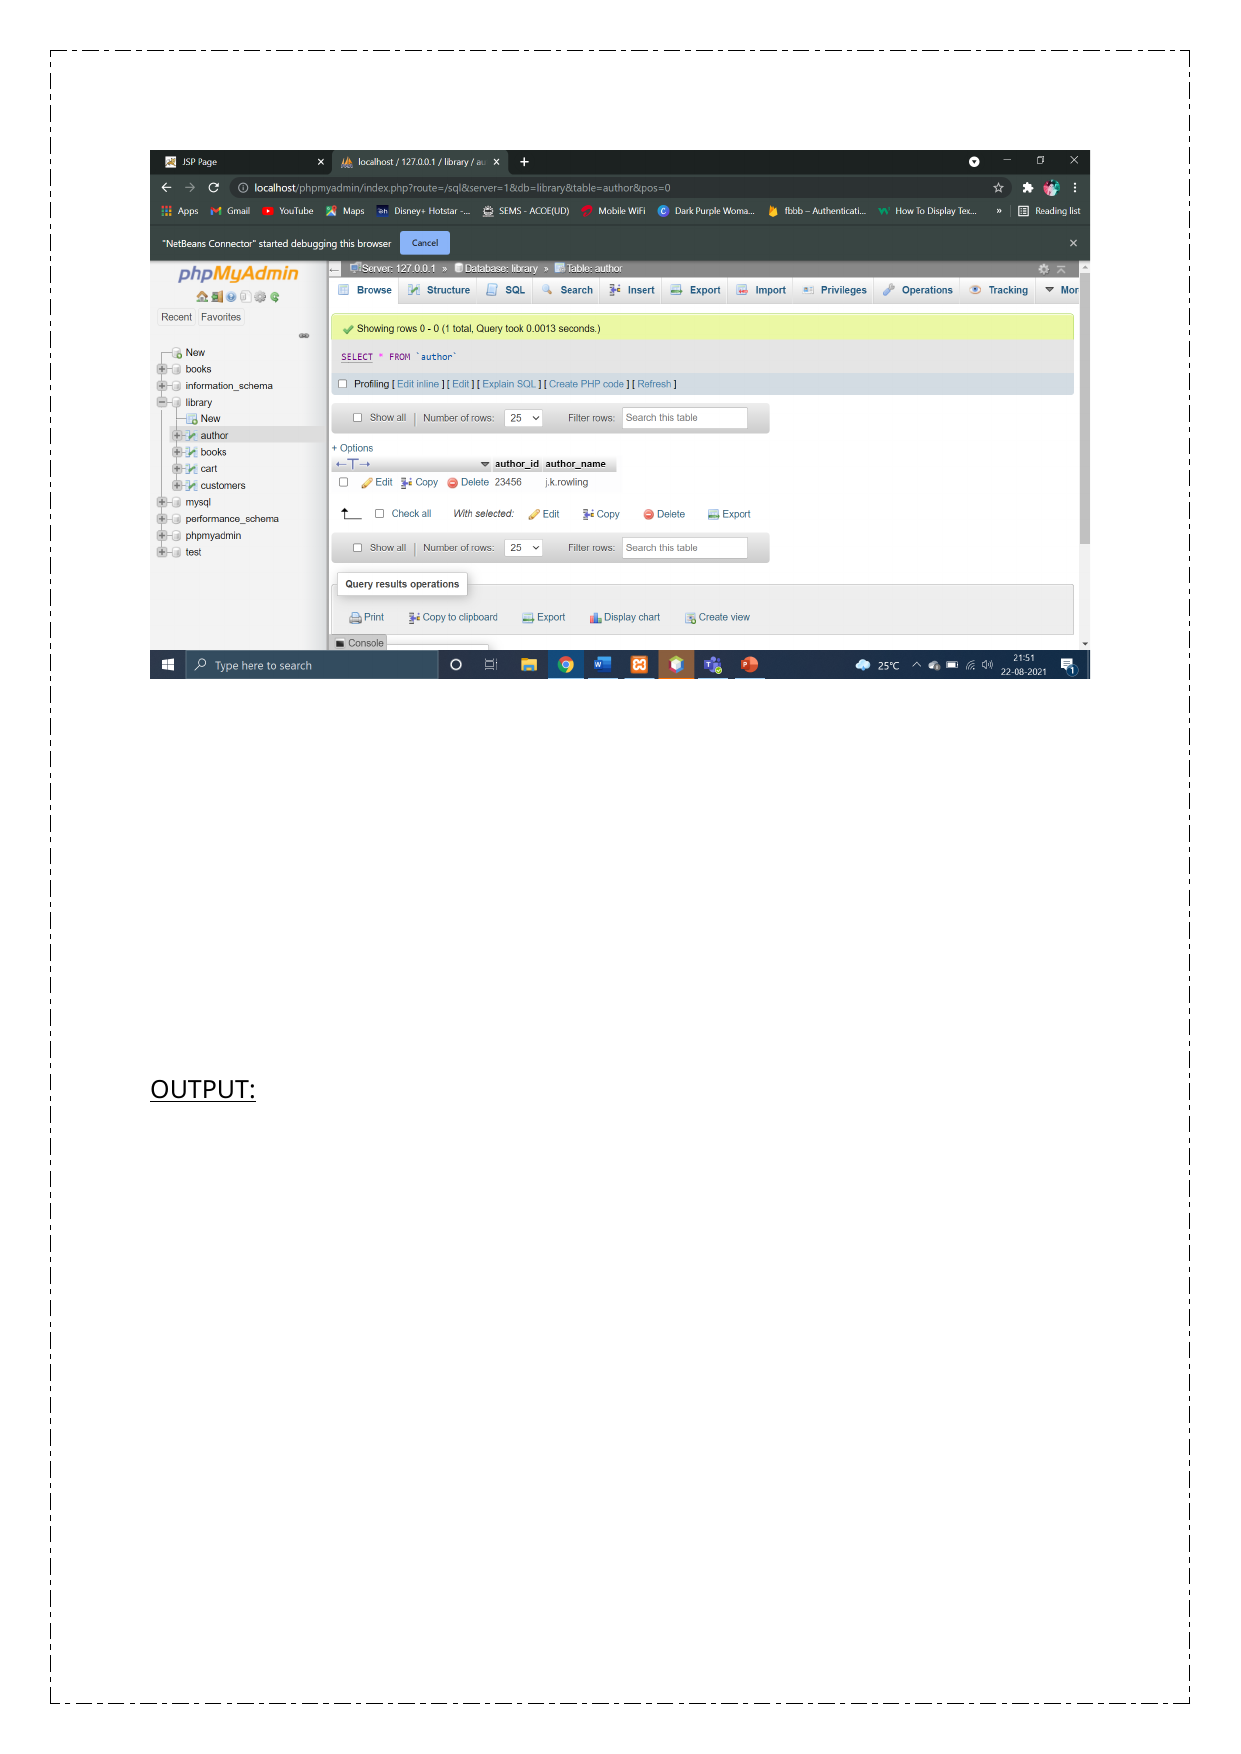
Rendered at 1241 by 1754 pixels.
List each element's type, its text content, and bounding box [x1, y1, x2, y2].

text OUTPUT: [150, 1072, 1090, 1106]
picture [150, 150, 1091, 679]
